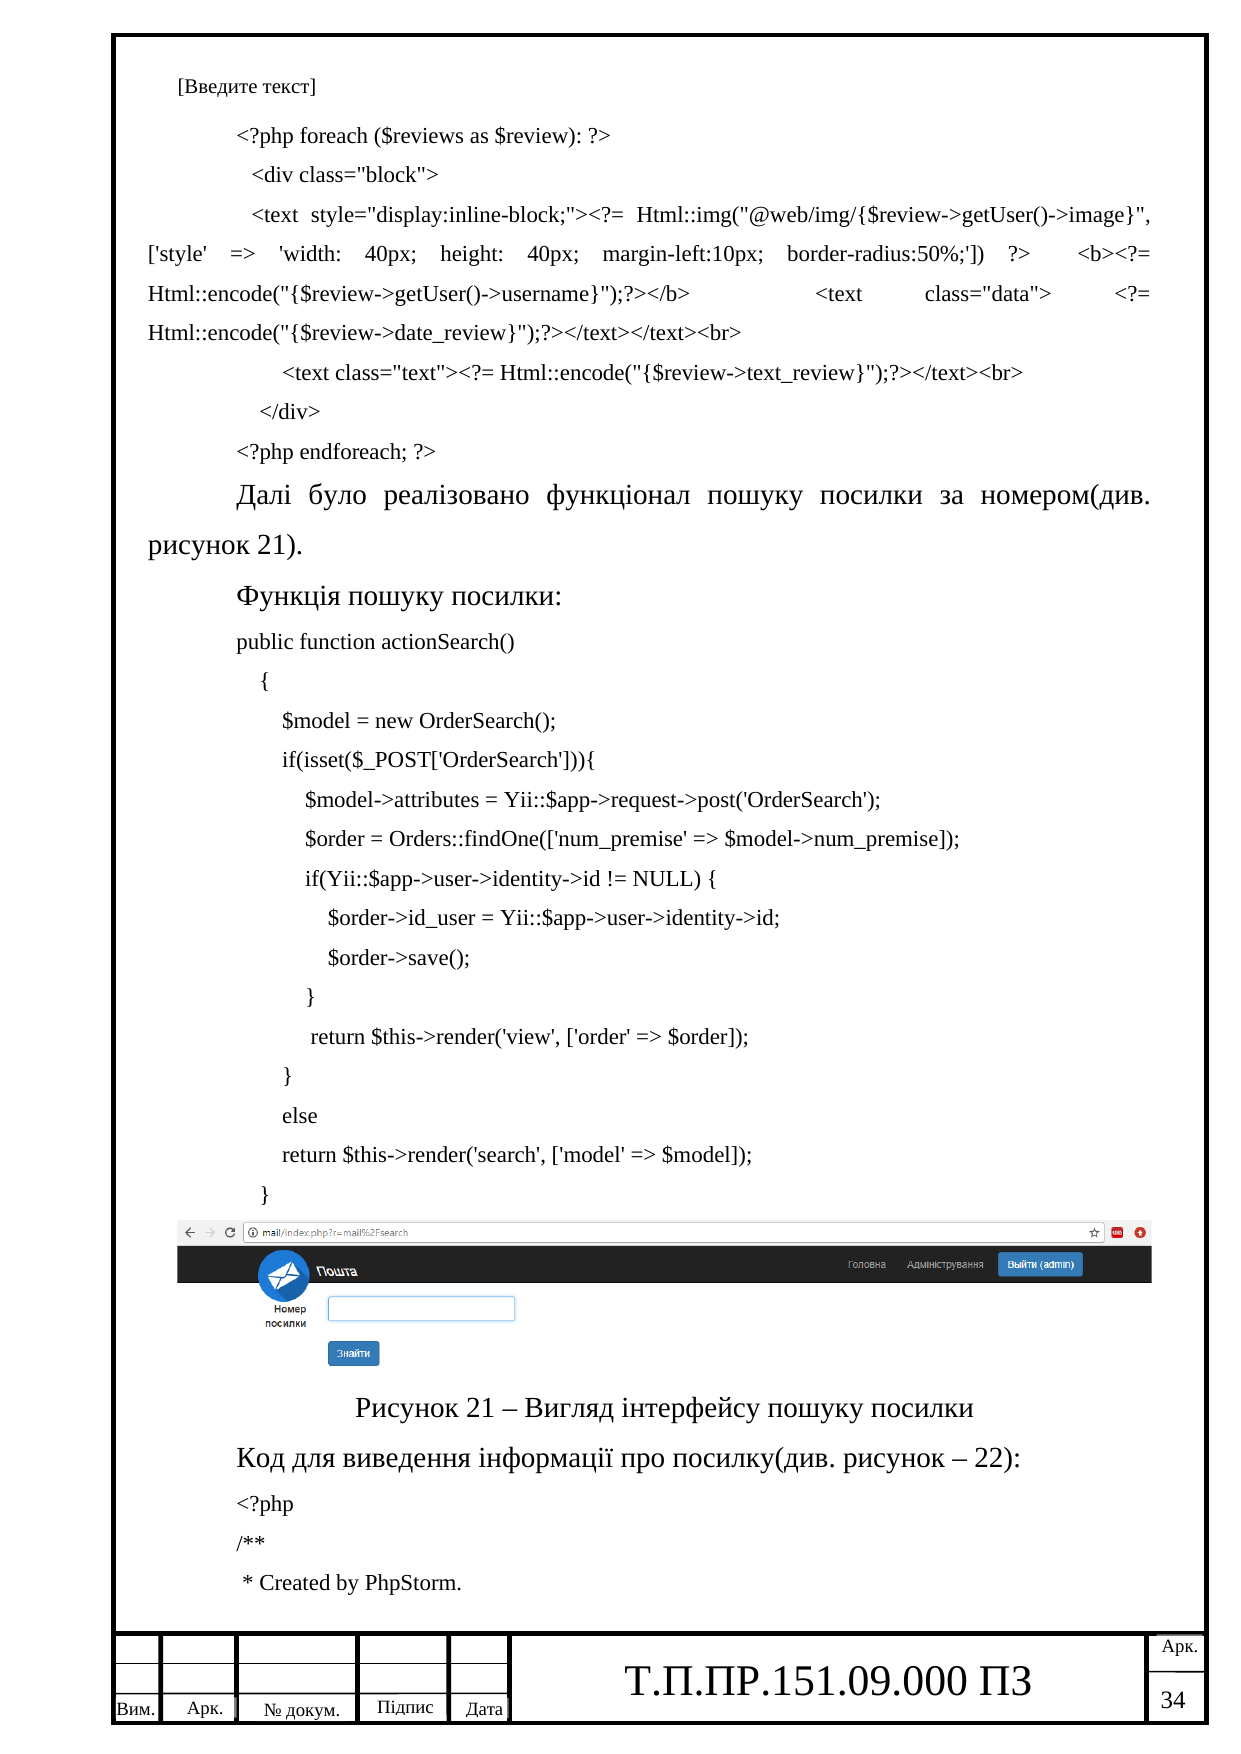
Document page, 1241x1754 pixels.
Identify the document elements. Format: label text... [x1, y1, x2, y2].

text public function actionSearch() [148, 628, 1152, 654]
text Функція пошуку посилки: [148, 578, 1152, 611]
text Рисунок 21 – Вигляд інтерфейсу пошуку посилки [177, 1390, 1152, 1423]
text * Created by PhpStorm. [148, 1569, 1152, 1596]
text $order->save(); [148, 944, 1152, 970]
text <div class="block"> [148, 161, 1152, 188]
text $order = Orders::findOne(['num_premise' => $model->num_premise]); [148, 826, 1152, 852]
text else [148, 1102, 1152, 1128]
text return $this->render('view', ['order' => $order]); [148, 1023, 1152, 1049]
text <?php [148, 1491, 1152, 1517]
text if(Yii::$app->user->identity->id != NULL) { [148, 865, 1152, 891]
text } [148, 983, 1152, 1010]
picture [177, 1220, 1152, 1374]
text $order->id_user = Yii::$app->user->identity->id; [148, 904, 1152, 931]
text $model = new OrderSearch(); [148, 707, 1152, 733]
text Код для виведення інформації про посилку(див. рисунок – 22): [148, 1440, 1152, 1474]
text } [148, 1062, 1152, 1089]
text Далі було реалізовано функціонал пошуку посилки за номером(див. рисунок 21). [148, 477, 1152, 561]
text } [148, 1181, 1152, 1207]
text </div> [148, 398, 1152, 424]
text if(isset($_POST['OrderSearch'])){ [148, 747, 1152, 773]
text $model->attributes = Yii::$app->request->post('OrderSearch'); [148, 786, 1152, 812]
text return $this->render('search', ['model' => $model]); [148, 1141, 1152, 1168]
text /** [148, 1530, 1152, 1556]
text <?php endforeach; ?> [148, 438, 1152, 464]
text <?php foreach ($reviews as $review): ?> [148, 122, 1152, 148]
text <text class="text"><?= Html::encode("{$review->text_review}");?></text><br> [148, 359, 1152, 385]
text { [148, 668, 1152, 694]
text <text style="display:inline-block;"><?= Html::img("@web/img/{$review->getUser()->image}", ['style' => 'width: 40px; height: 40px; margin-left:10px; border-radius:50%;']) ?> <b><?= Html::encode("{$review->getUser()->username}");?></b> <text class="data"> <?= Html::encode("{$review->date_review}");?></text></text><br> [148, 201, 1152, 346]
